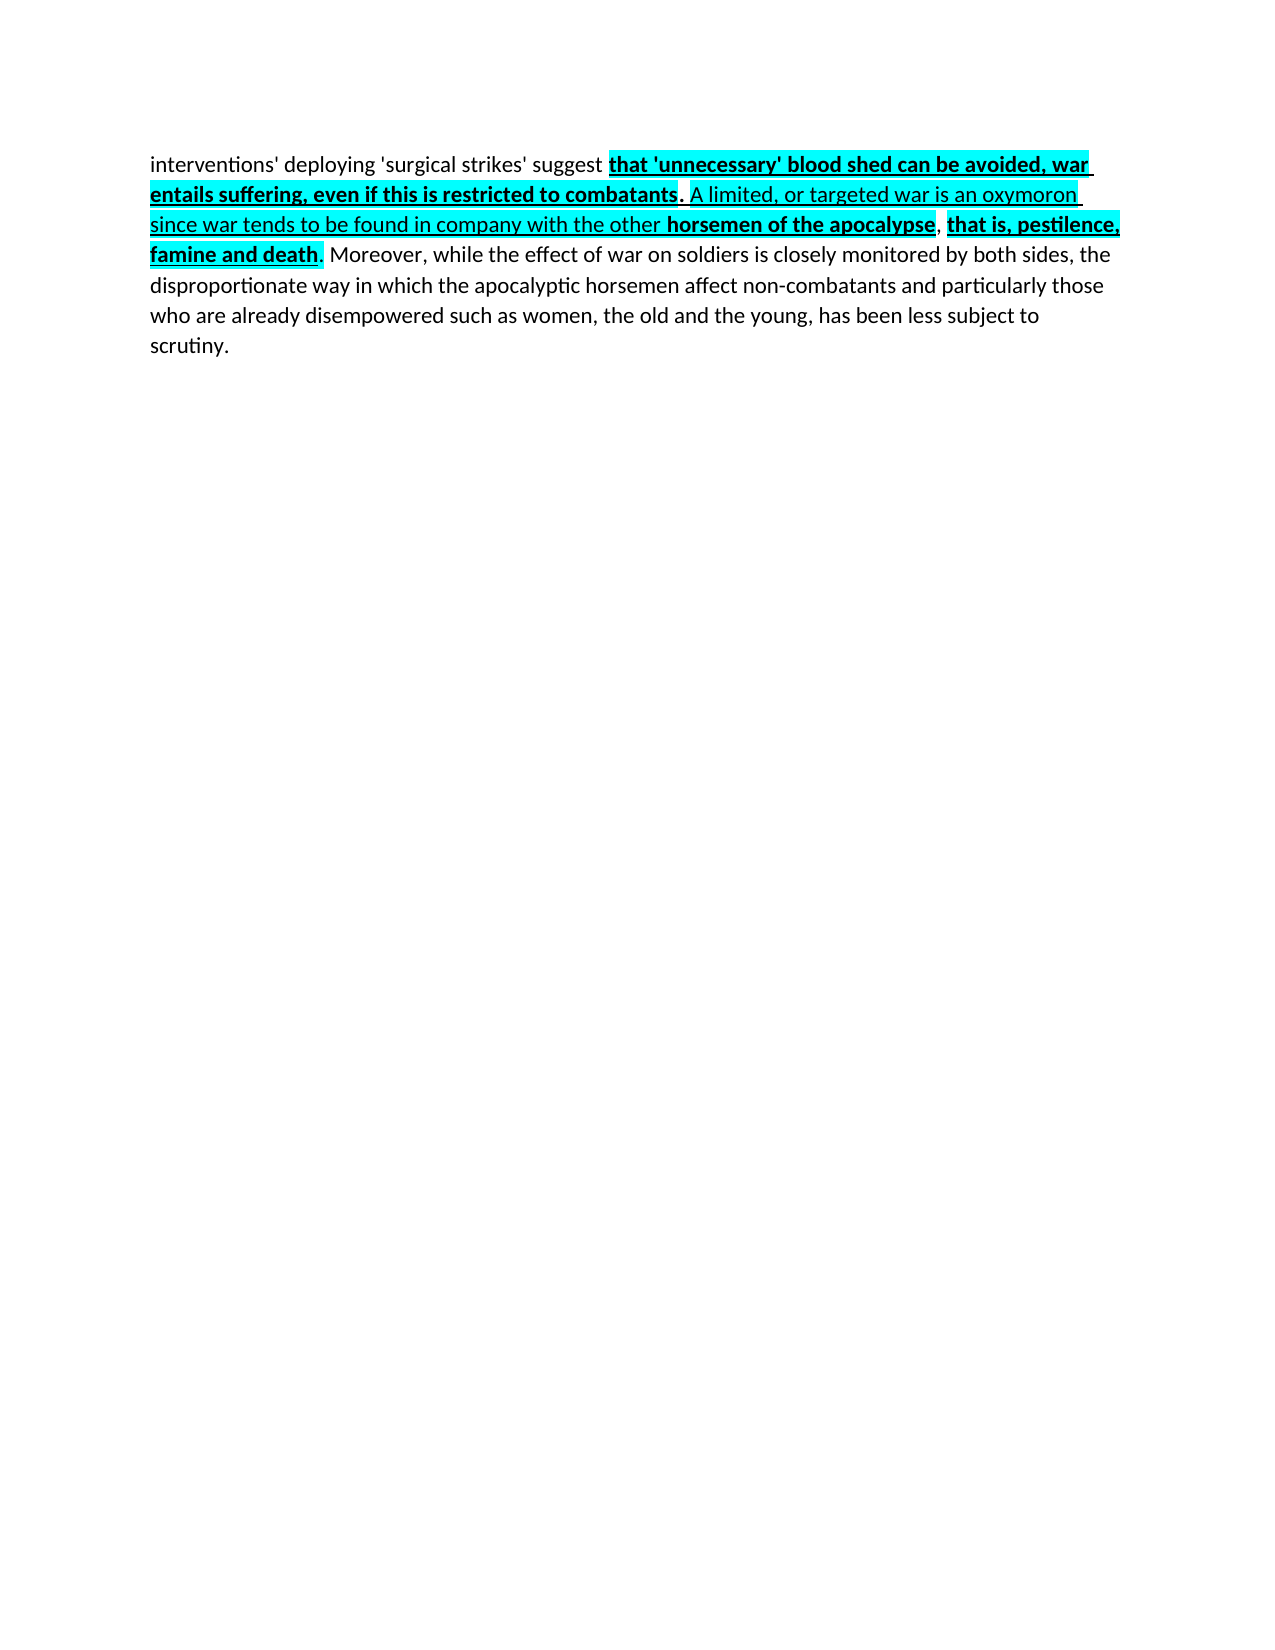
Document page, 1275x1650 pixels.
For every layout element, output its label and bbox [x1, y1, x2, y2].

text [150, 150, 1125, 359]
